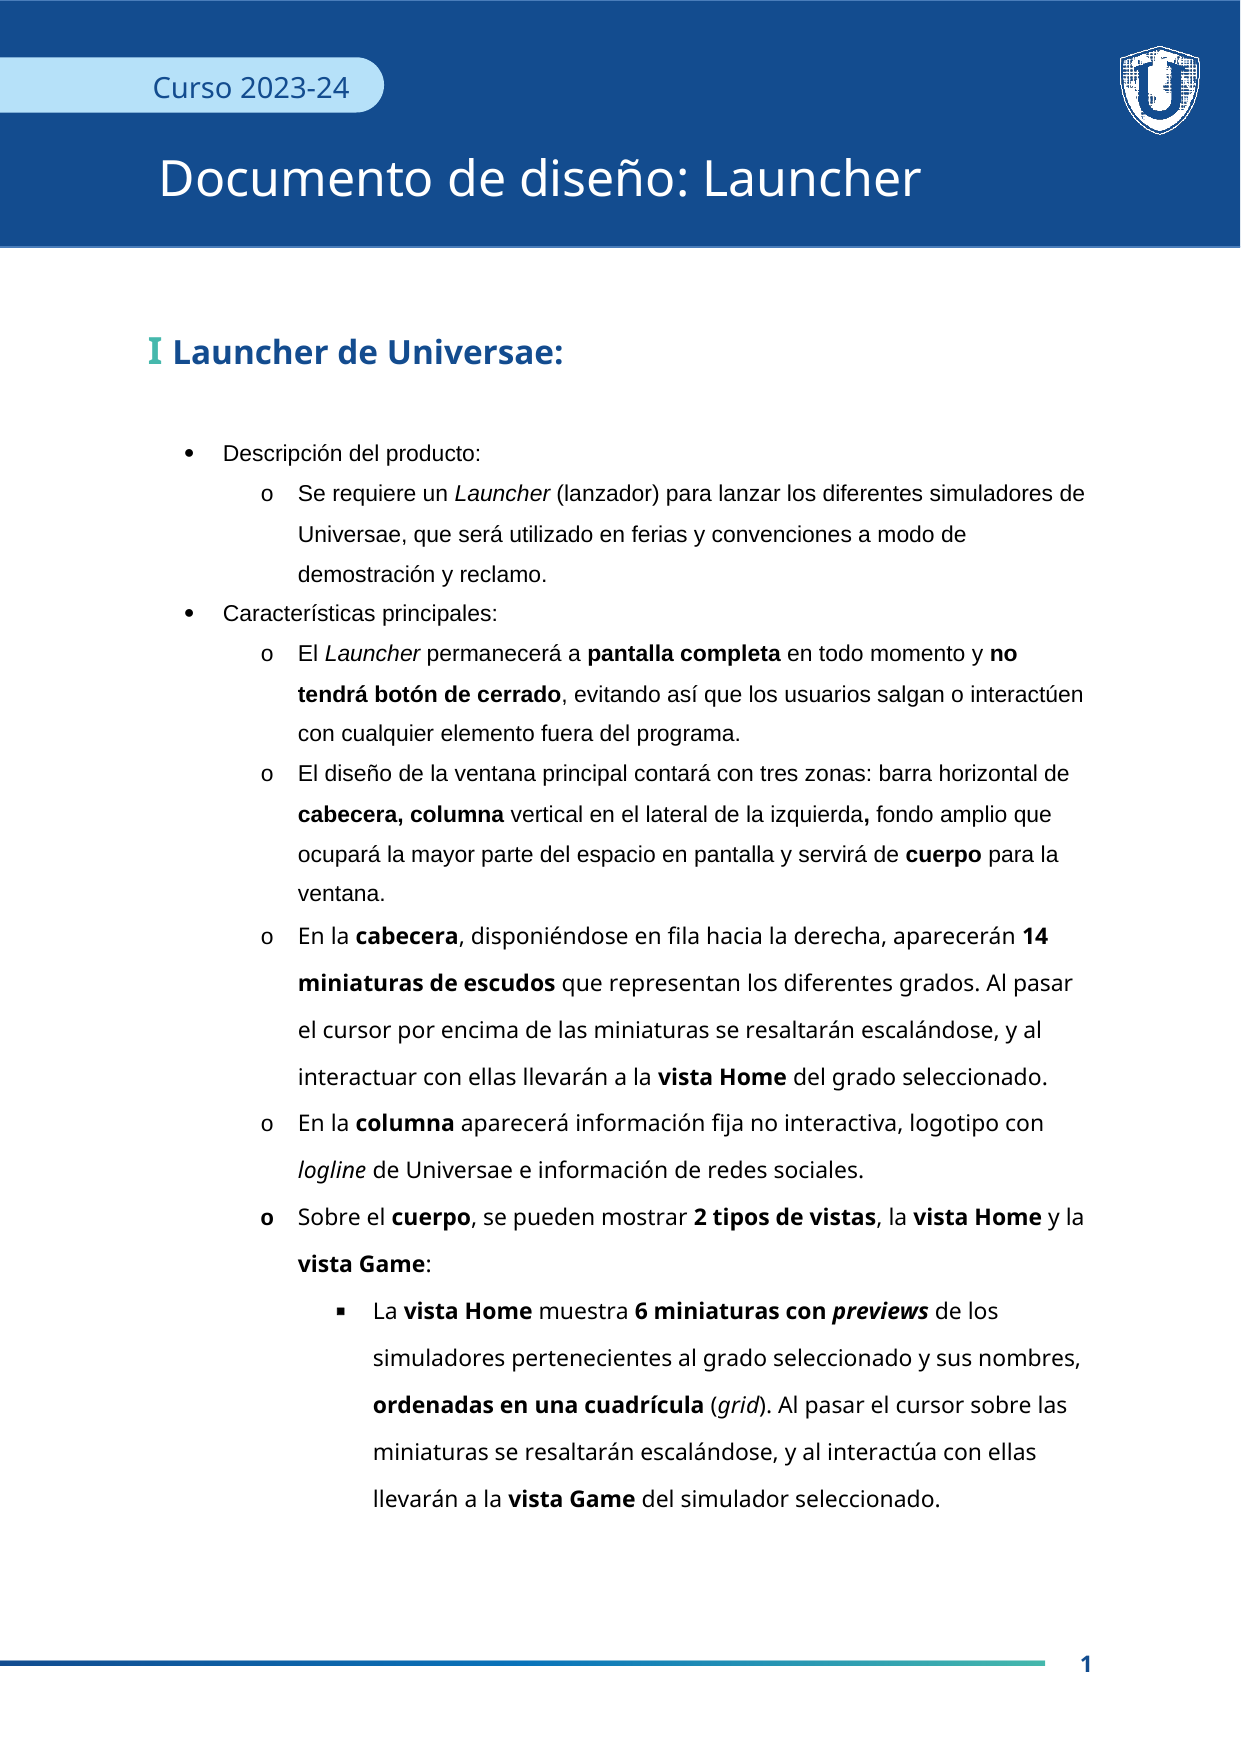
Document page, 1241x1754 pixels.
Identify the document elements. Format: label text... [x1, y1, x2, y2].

list Características principales: [185, 600, 1092, 626]
list La vista Home muestra 6 miniaturas con previews de los simuladores pertenecientes al grado seleccionado y sus nombres, ordenadas en una cuadrícula (grid). Al pasar el cursor sobre las miniaturas se resaltarán escalándose, y al interactúa con ellas llevarán a la vista Game del simulador seleccionado. [335, 1295, 1092, 1514]
list Descripción del producto: [185, 440, 1092, 466]
list Se requiere un Launcher (lanzador) para lanzar los diferentes simuladores de Universae, que será utilizado en ferias y convenciones a modo de demostración y reclamo. [260, 479, 1092, 587]
list Sobre el cuerpo, se pueden mostrar 2 tipos de vistas, la vista Home y la vista Game: [260, 1201, 1092, 1279]
list El Launcher permanecerá a pantalla completa en todo momento y no tendrá botón de cerrado, evitando así que los usuarios salgan o interactúen con cualquier elemento fuera del programa. [260, 639, 1092, 747]
list En la columna aparecerá información fija no interactiva, logotipo con logline de Universae e información de redes sociales. [260, 1107, 1092, 1186]
text I Launcher de Universae: [148, 324, 1092, 375]
picture [0, 1660, 1046, 1666]
list El diseño de la ventana principal contará con tres zonas: barra horizontal de cabecera, columna vertical en el lateral de la izquierda, fondo amplio que ocupará la mayor parte del espacio en pantalla y servirá de cuerpo para la ventana. [260, 760, 1092, 907]
picture [1120, 46, 1200, 135]
list En la cabecera, disponiéndose en fila hacia la derecha, aparecerán 14 miniaturas de escudos que representan los diferentes grados. Al pasar el cursor por encima de las miniaturas se resaltarán escalándose, y al interactuar con ellas llevarán a la vista Home del grado seleccionado. [260, 920, 1092, 1092]
